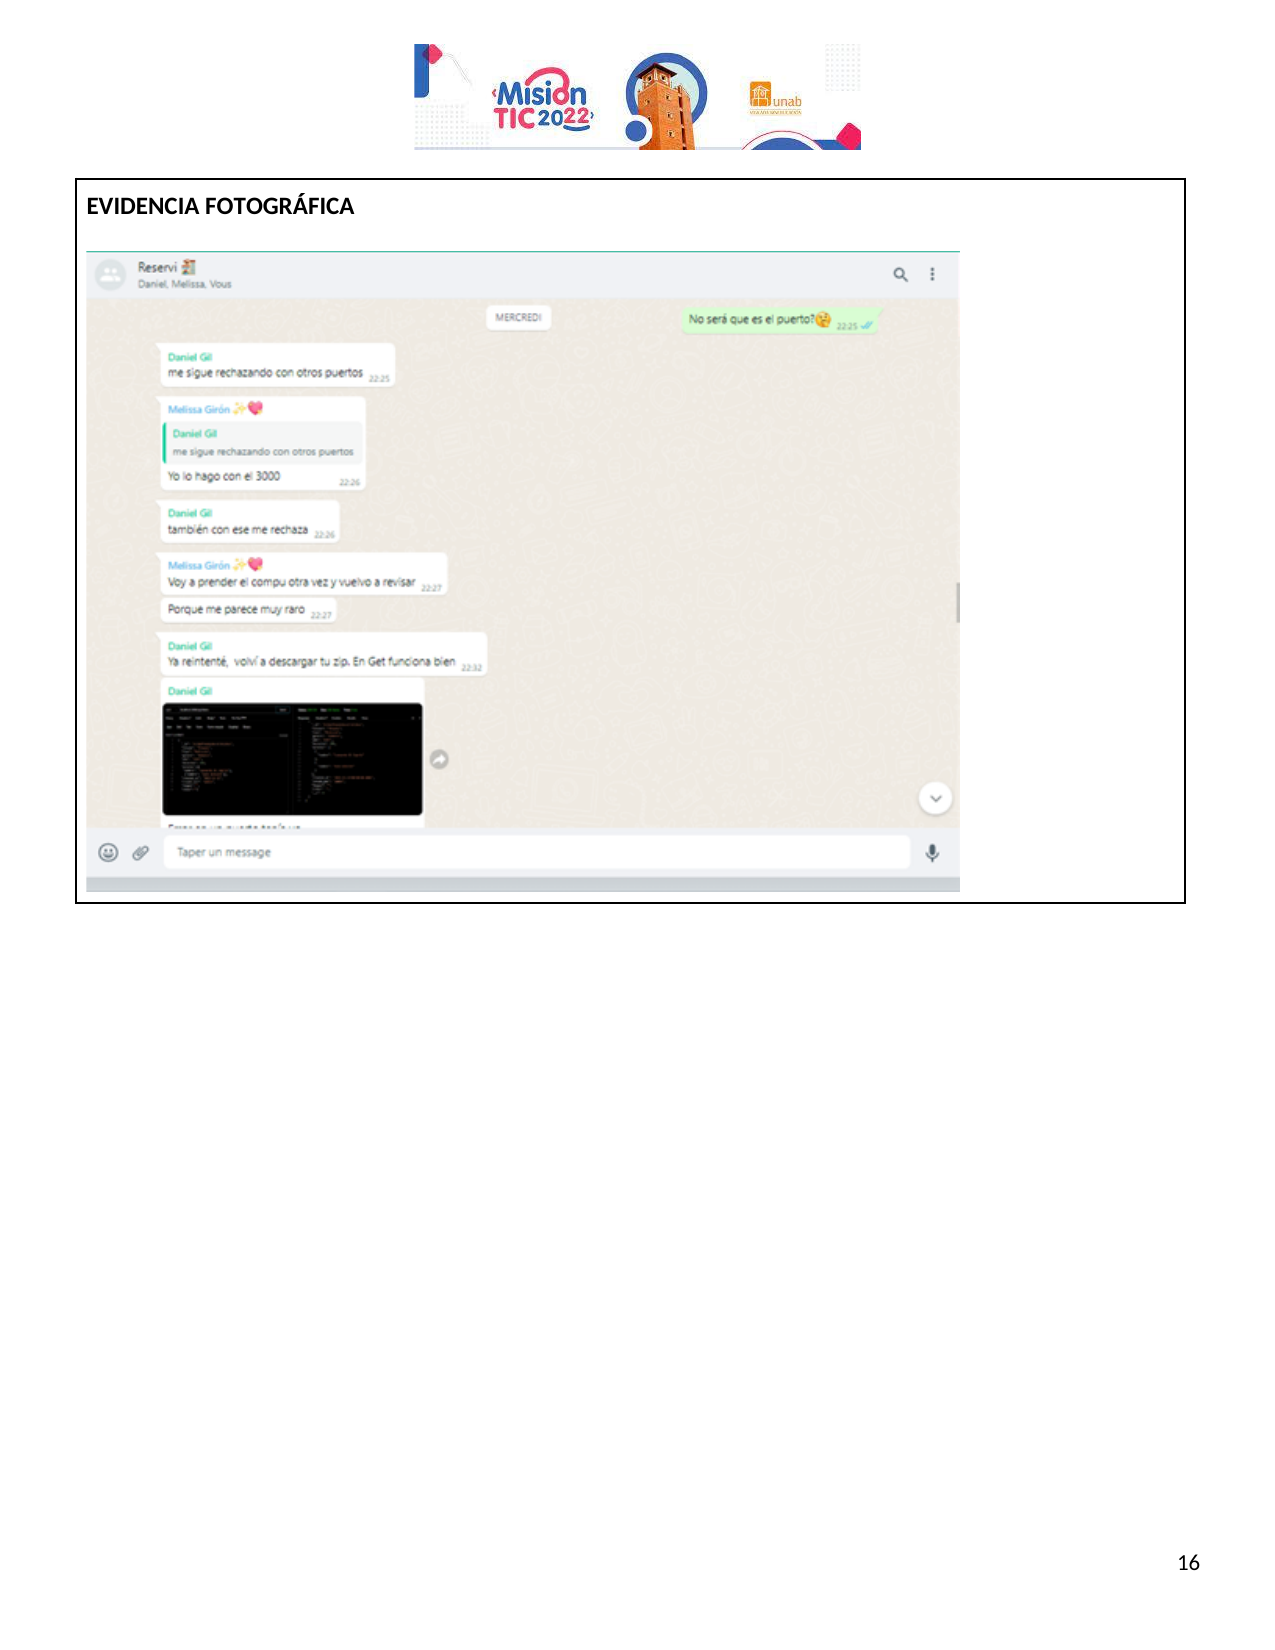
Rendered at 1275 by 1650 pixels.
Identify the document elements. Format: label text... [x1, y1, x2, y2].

picture [86, 251, 960, 892]
picture [414, 44, 861, 150]
